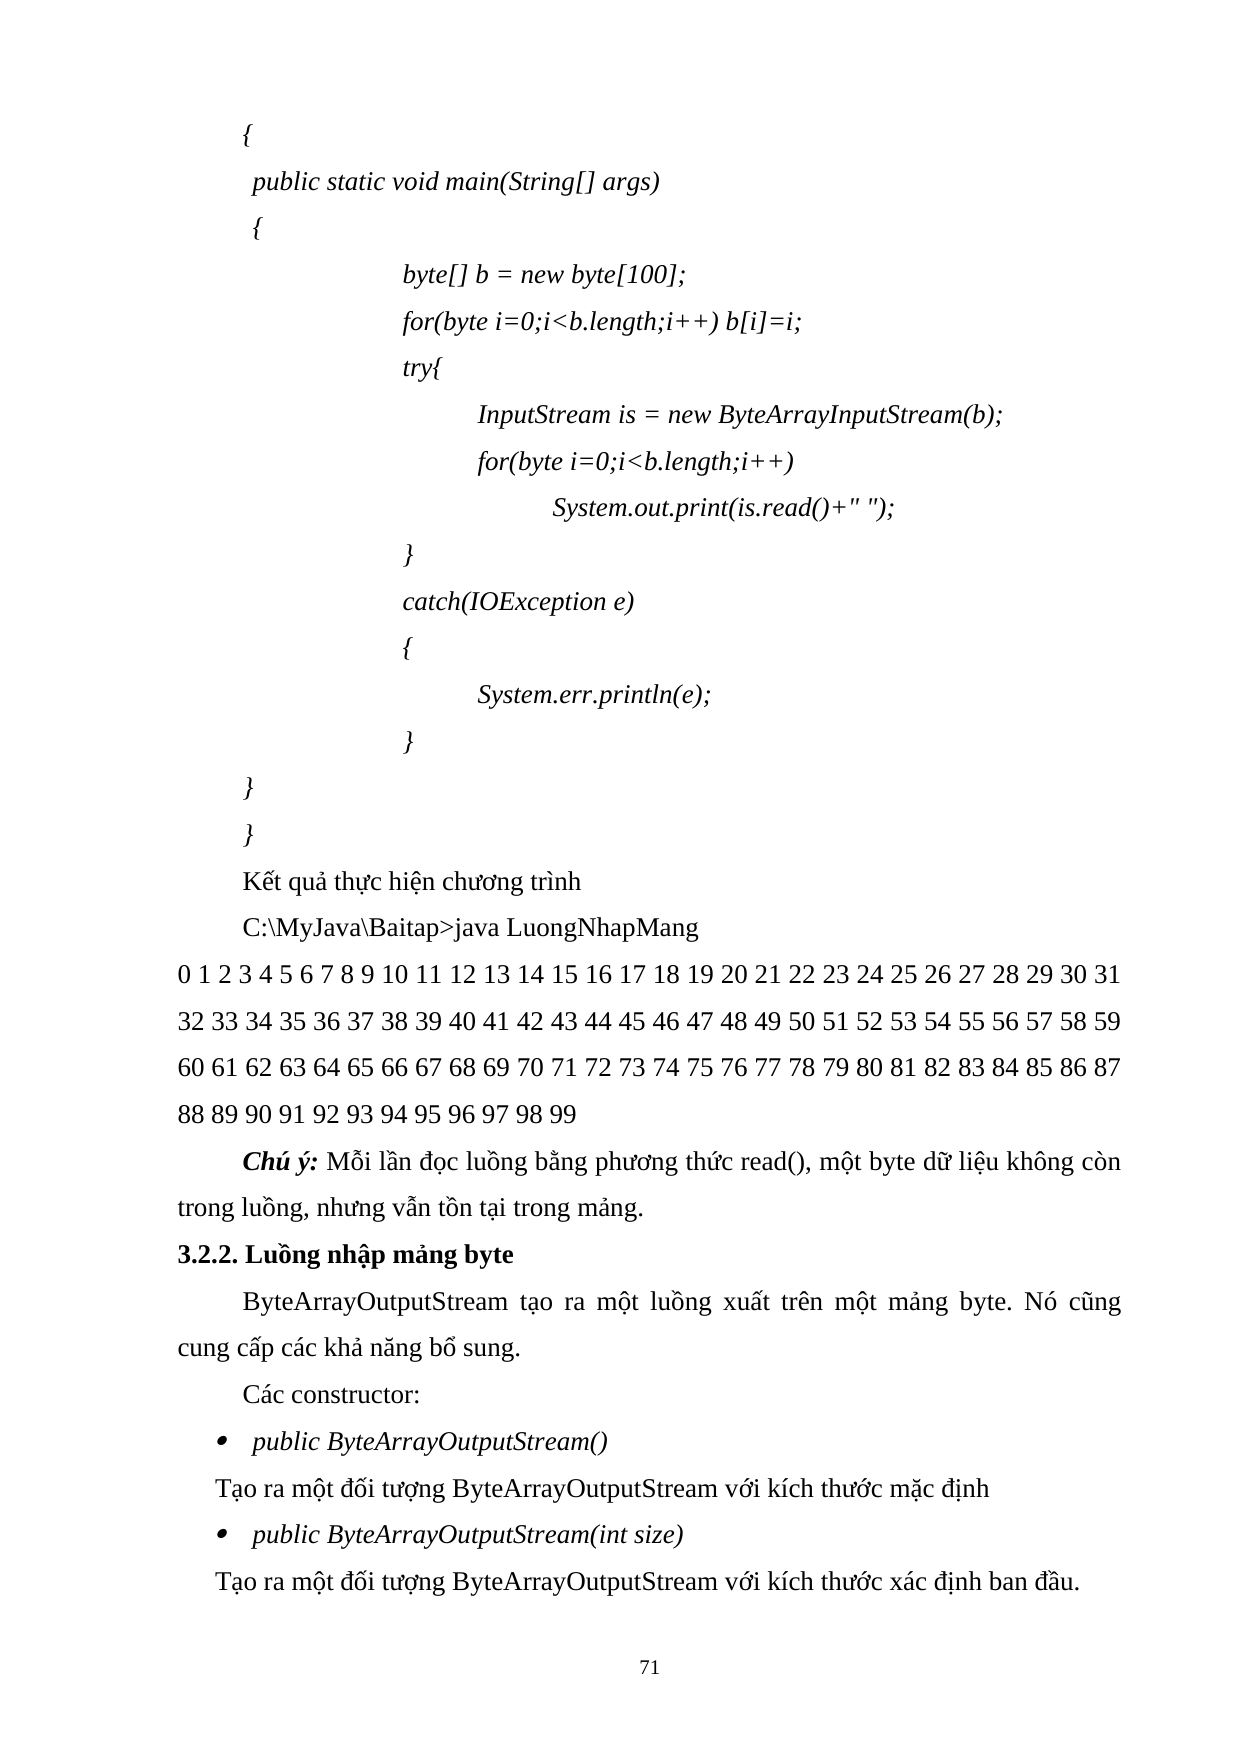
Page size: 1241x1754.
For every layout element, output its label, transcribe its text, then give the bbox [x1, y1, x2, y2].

list Tạo ra một đối tượng ByteArrayOutputStream với kích thước xác định ban đầu. [215, 1565, 1122, 1596]
text } [177, 818, 1122, 849]
text { [177, 631, 1122, 663]
subtitle 3.2.2. Luồng nhập mảng byte [177, 1238, 1122, 1269]
text System.err.println(e); [177, 678, 1122, 709]
text C:\MyJava\Baitap>java LuongNhapMang [177, 911, 1122, 943]
text Chú ý: Mỗi lần đọc luồng bằng phương thức read(), một byte dữ liệu không còn trong luồng, nhưng vẫn tồn tại trong mảng. [177, 1145, 1122, 1223]
text Kết quả thực hiện chương trình [177, 865, 1122, 896]
text for(byte i=0;i<b.length;i++) [177, 445, 1122, 476]
text public static void main(String[] args) [177, 165, 1122, 196]
text System.out.print(is.read()+" "); [177, 491, 1122, 523]
text { [177, 118, 1122, 149]
text { [177, 211, 1122, 243]
text } [177, 538, 1122, 569]
text try{ [177, 351, 1122, 383]
text Các constructor: [177, 1378, 1122, 1409]
text public ByteArrayOutputStream() [215, 1425, 1122, 1456]
text public ByteArrayOutputStream(int size) [215, 1518, 1122, 1549]
text for(byte i=0;i<b.length;i++) b[i]=i; [177, 305, 1122, 336]
text ByteArrayOutputStream tạo ra một luồng xuất trên một mảng byte. Nó cũng cung cấp các khả năng bổ sung. [177, 1285, 1122, 1363]
text InputStream is = new ByteArrayInputStream(b); [177, 398, 1122, 429]
text byte[] b = new byte[100]; [177, 258, 1122, 289]
text } [177, 771, 1122, 803]
text } [177, 725, 1122, 756]
text 0 1 2 3 4 5 6 7 8 9 10 11 12 13 14 15 16 17 18 19 20 21 22 23 24 25 26 27 28 29 30 31 32 33 34 35 36 37 38 39 40 41 42 43 44 45 46 47 48 49 50 51 52 53 54 55 56 57 58 59 60 61 62 63 64 65 66 67 68 69 70 71 72 73 74 75 76 77 78 79 80 81 82 83 84 85 86 87 88 89 90 91 92 93 94 95 96 97 98 99 [177, 958, 1122, 1129]
text catch(IOException e) [177, 585, 1122, 616]
text Tạo ra một đối tượng ByteArrayOutputStream với kích thước mặc định [177, 1472, 1122, 1503]
